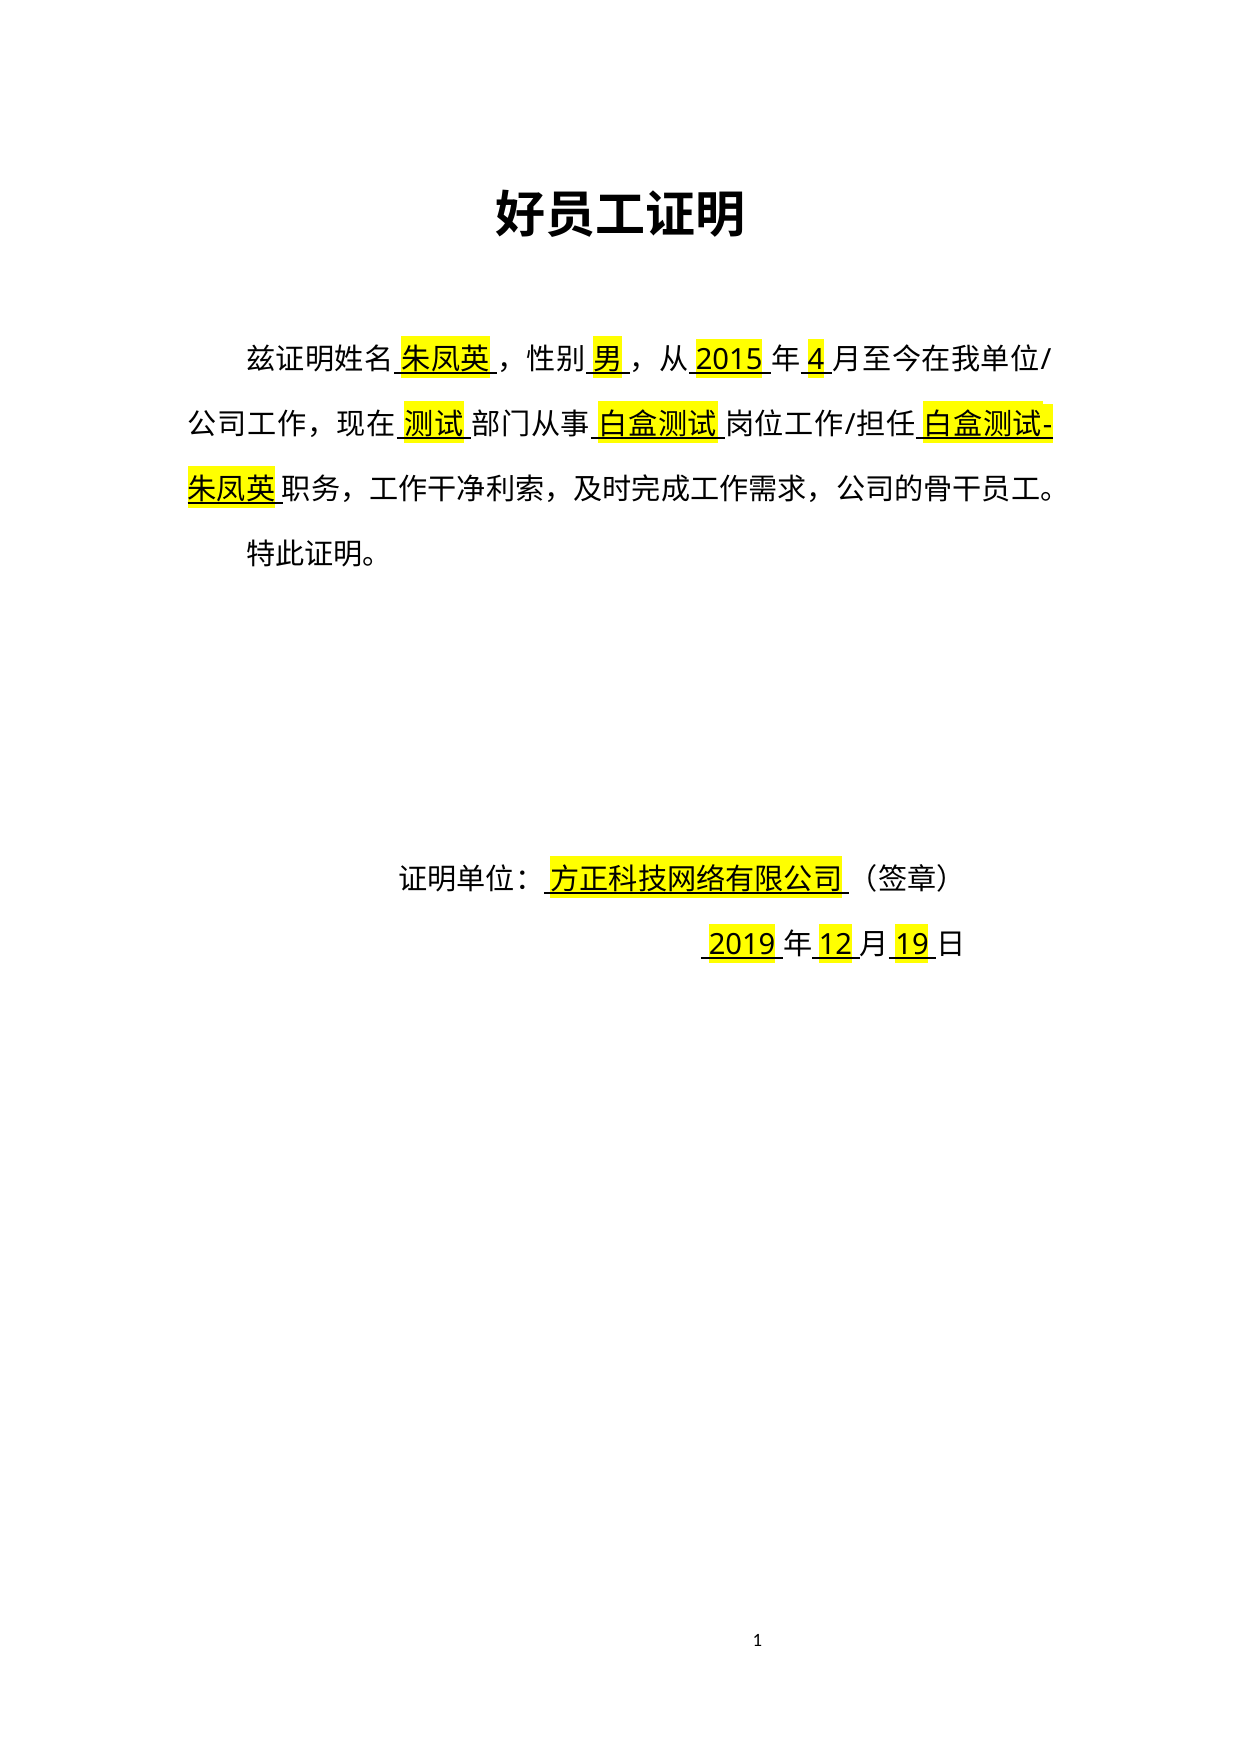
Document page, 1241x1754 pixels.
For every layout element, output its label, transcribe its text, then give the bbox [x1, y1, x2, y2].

text 2019 年 12 月 19 日 [187, 909, 965, 974]
text 证明单位： 方正科技网络有限公司 （签章） [187, 844, 965, 909]
text 特此证明。 [187, 519, 1053, 584]
text 好员工证明 [187, 162, 1053, 259]
text 兹证明姓名 朱凤英 ，性别 男 ，从 2015 年 4 月至今在我单位/公司工作，现在 测试 部门从事 白盒测试 岗位工作/担任 白盒测试-朱凤英 职务，工作干净利索，及时完成工作需求，公司的骨干员工。 [187, 324, 1053, 519]
